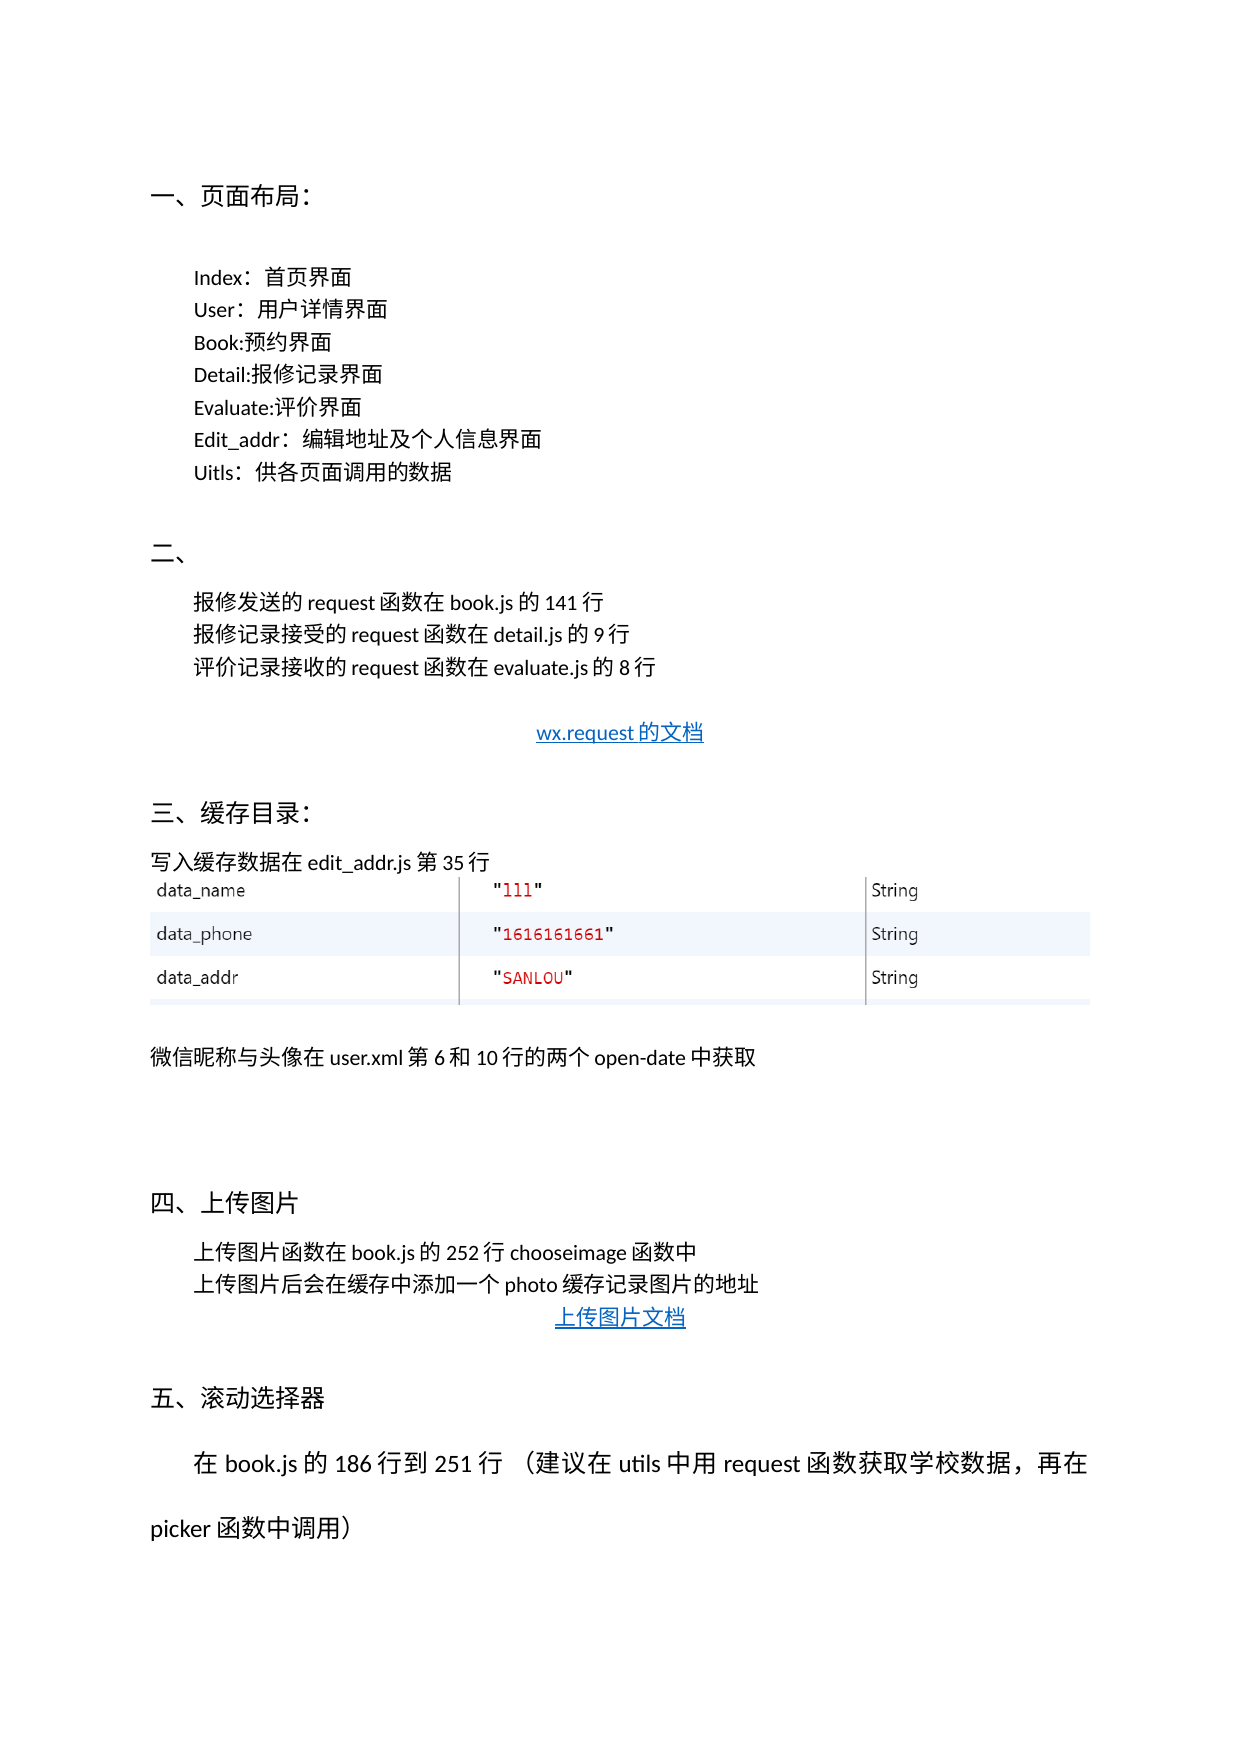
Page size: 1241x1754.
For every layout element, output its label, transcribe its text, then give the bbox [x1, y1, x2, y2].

text 四、上传图片 [150, 1169, 1090, 1234]
text 在book.js的186行到251行 （建议在utils中用request函数获取学校数据，再在picker函数中调用） [150, 1429, 1090, 1559]
text User：用户详情界面 [150, 292, 1090, 324]
text 五、滚动选择器 [150, 1364, 1090, 1429]
text 上传图片函数在book.js的252行chooseimage函数中 [150, 1234, 1090, 1267]
text 报修发送的request函数在book.js的141行 [150, 584, 1090, 617]
text wx.request的文档 [150, 714, 1090, 747]
text 三、缓存目录： [150, 779, 1090, 844]
text 一、页面布局： [150, 162, 1090, 227]
text 二、 [150, 519, 1090, 584]
picture [150, 877, 1091, 1005]
text 上传图片后会在缓存中添加一个photo缓存记录图片的地址 [150, 1267, 1090, 1299]
text Book:预约界面 [150, 324, 1090, 357]
text 评价记录接收的request函数在evaluate.js的8行 [150, 649, 1090, 682]
text 上传图片文档 [150, 1299, 1090, 1332]
text Edit_addr：编辑地址及个人信息界面 [150, 422, 1090, 454]
text Evaluate:评价界面 [150, 389, 1090, 422]
text Index：首页界面 [150, 259, 1090, 292]
text 写入缓存数据在edit_addr.js第35行 [150, 844, 1090, 877]
text 报修记录接受的request函数在detail.js的9行 [150, 617, 1090, 649]
text 微信昵称与头像在user.xml第6和10行的两个open-date中获取 [150, 1039, 1090, 1072]
text Detail:报修记录界面 [150, 357, 1090, 389]
text Uitls：供各页面调用的数据 [150, 454, 1090, 487]
